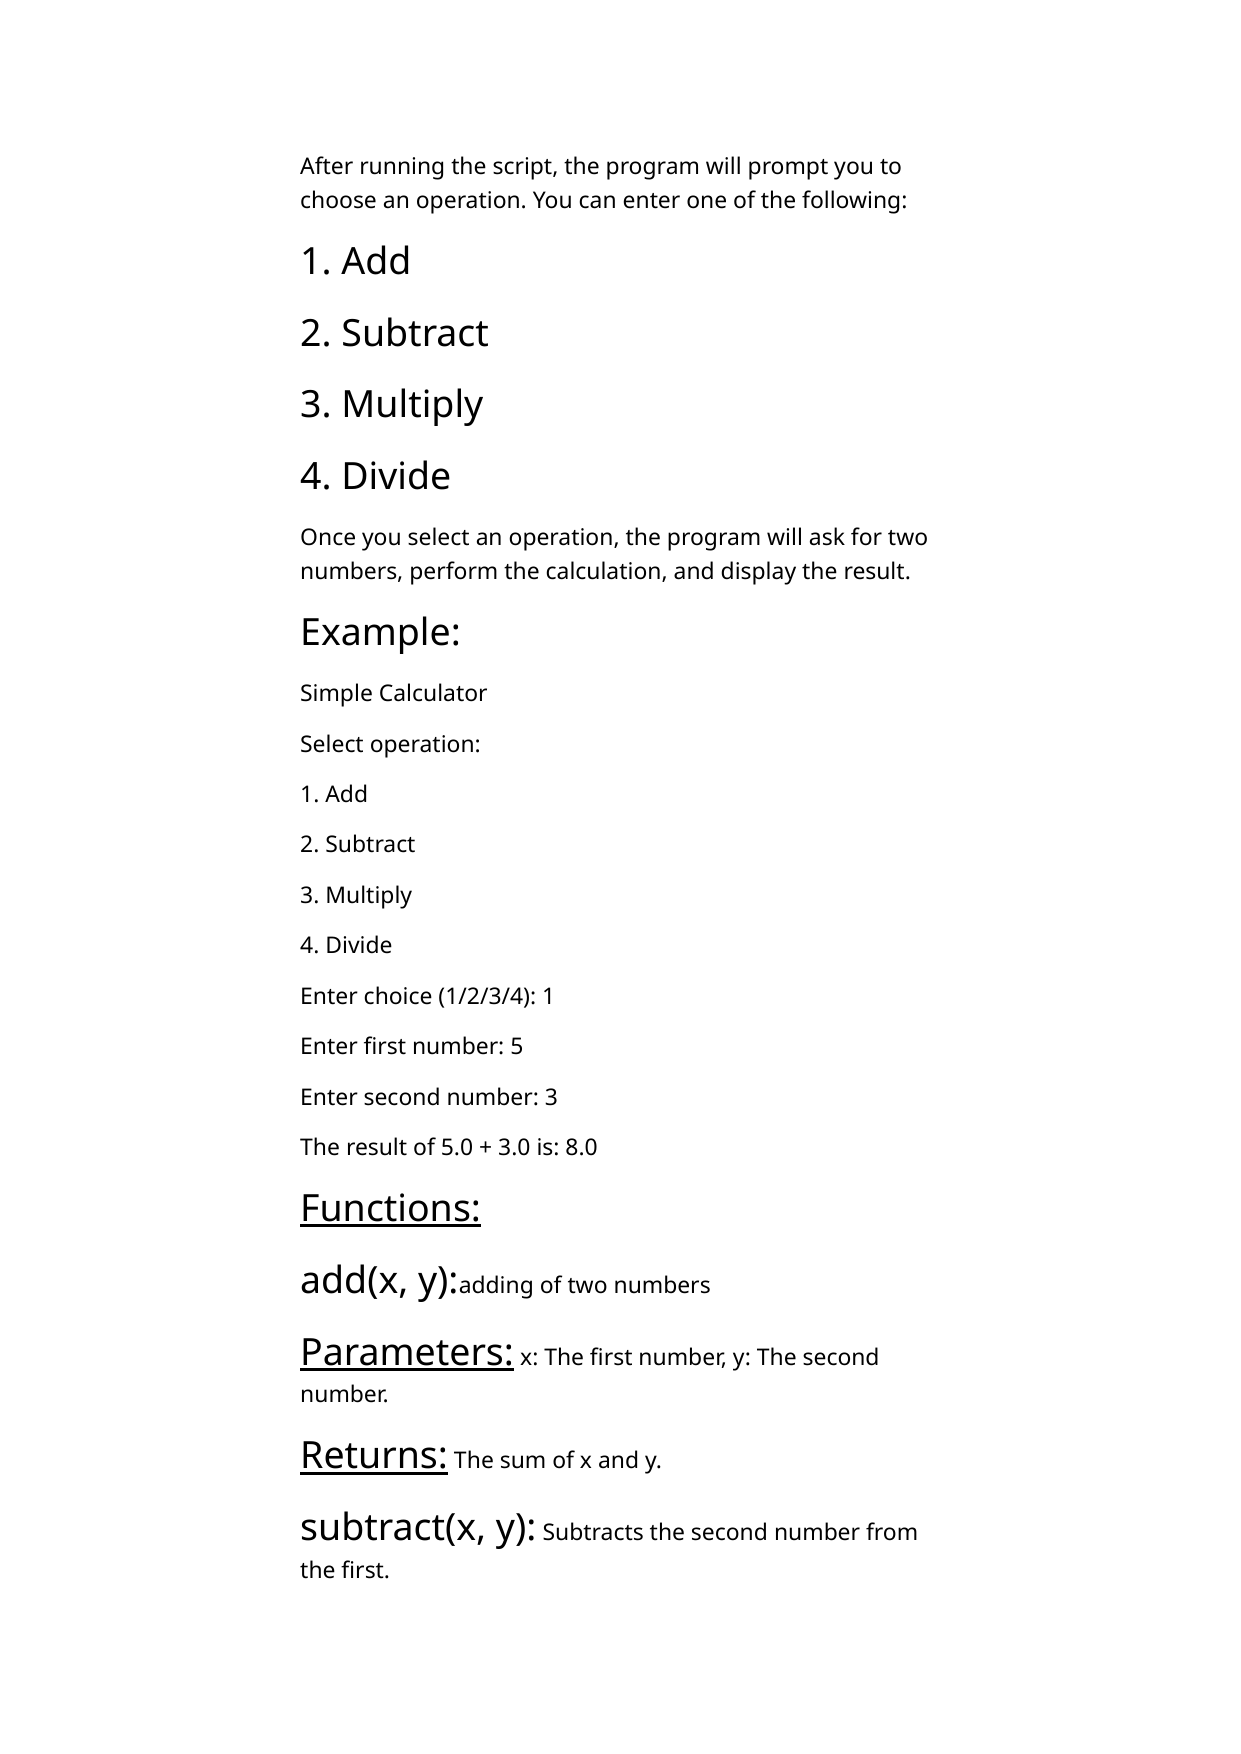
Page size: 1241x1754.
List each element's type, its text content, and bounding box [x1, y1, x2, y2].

text Example: [300, 605, 940, 656]
text 3. Multiply [300, 879, 940, 910]
text After running the script, the program will prompt you to choose an operation. You can enter one of the following: [300, 150, 940, 215]
text 4. Divide [300, 929, 940, 961]
text Simple Calculator [300, 677, 940, 708]
text Enter first number: 5 [300, 1030, 940, 1061]
text The result of 5.0 + 3.0 is: 8.0 [300, 1131, 940, 1162]
text add(x, y):adding of two numbers [300, 1253, 940, 1304]
text Once you select an operation, the program will ask for two numbers, perform the calculation, and display the result. [300, 521, 940, 586]
text Enter choice (1/2/3/4): 1 [300, 980, 940, 1011]
text Functions: [300, 1181, 940, 1232]
text 2. Subtract [300, 306, 940, 357]
text subtract(x, y): Subtracts the second number from the first. [300, 1501, 940, 1585]
text 4. Divide [300, 449, 940, 501]
text 3. Multiply [300, 378, 940, 429]
text 2. Subtract [300, 828, 940, 860]
text 1. Add [300, 778, 940, 809]
text Parameters: x: The first number, y: The second number. [300, 1325, 940, 1410]
text Enter second number: 3 [300, 1081, 940, 1112]
text 1. Add [300, 234, 940, 285]
text Returns: The sum of x and y. [300, 1429, 940, 1480]
text Select operation: [300, 728, 940, 759]
